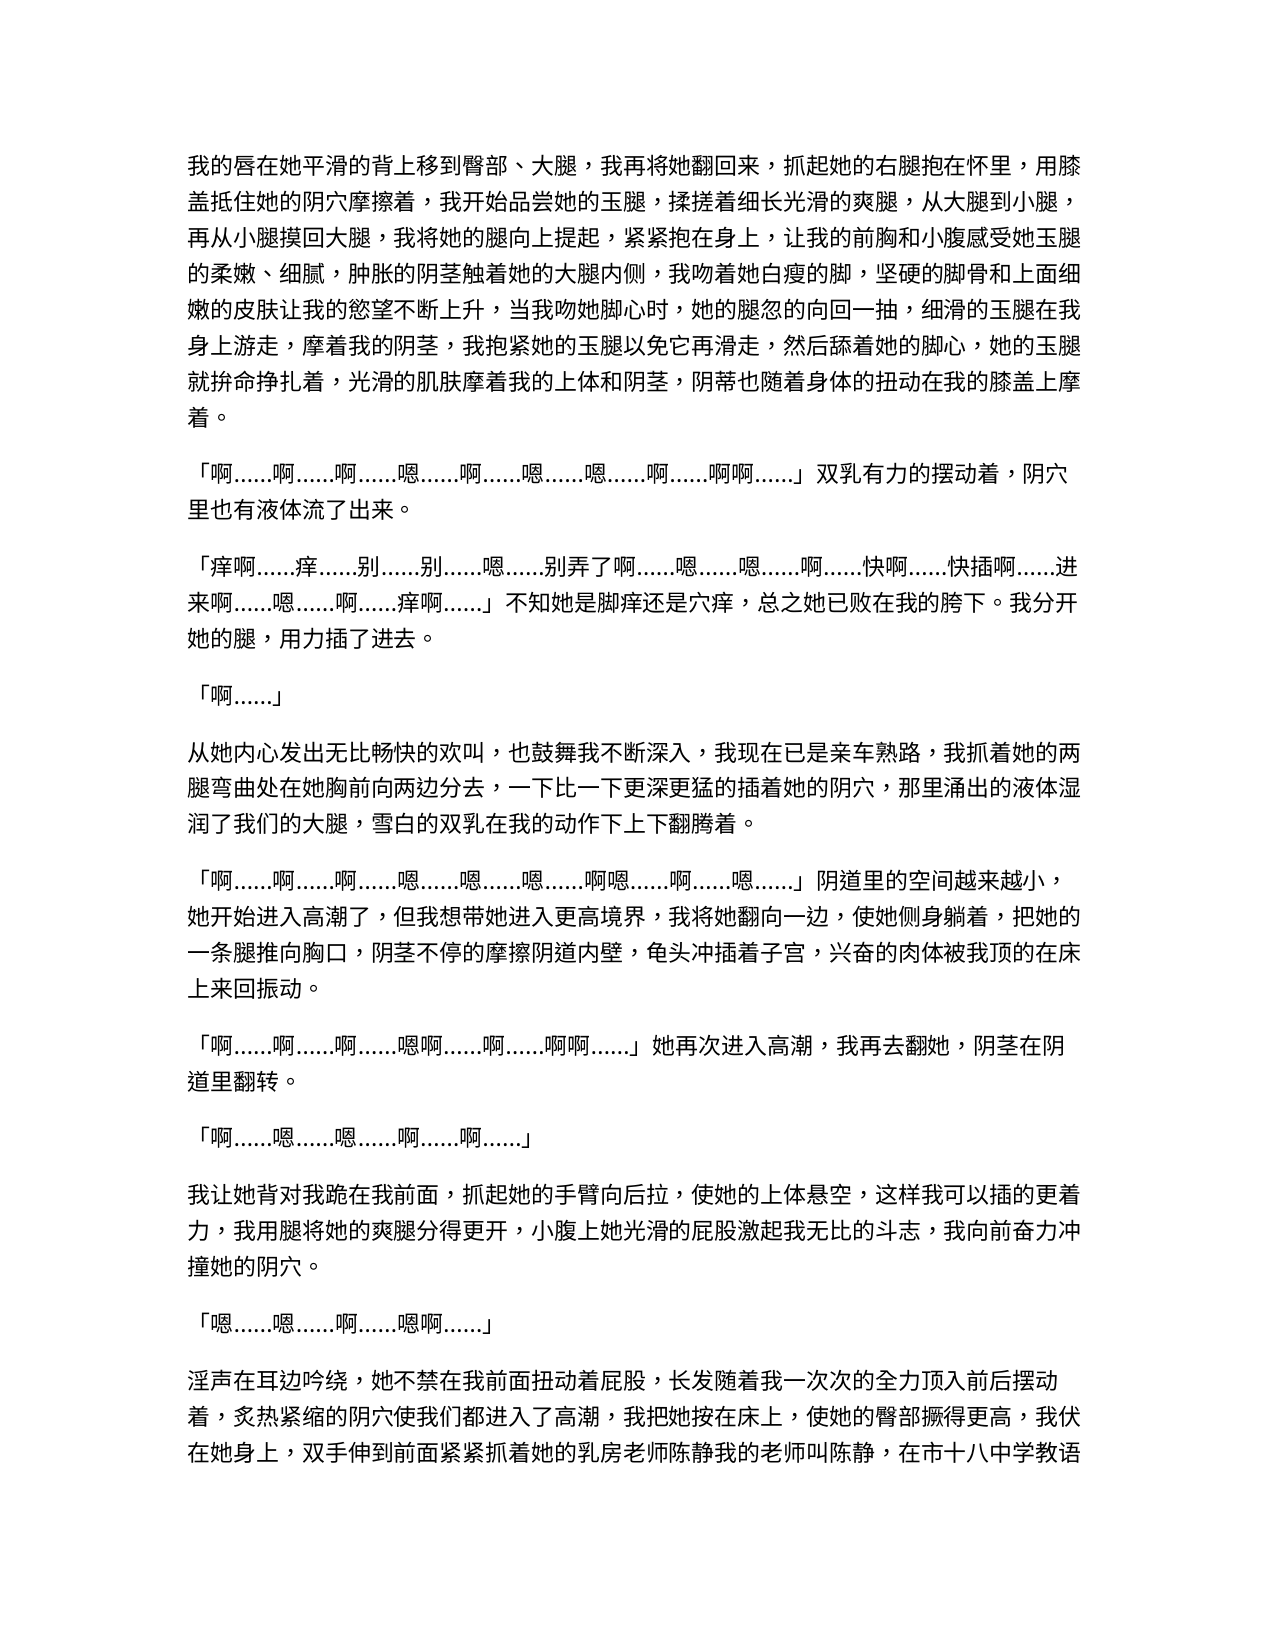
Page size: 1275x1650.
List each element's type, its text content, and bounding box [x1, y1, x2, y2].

text 「啊……」 [187, 680, 1087, 711]
text 「嗯……嗯……啊……嗯啊……」 [187, 1308, 1087, 1339]
text 「啊……啊……啊……嗯……嗯……嗯……啊嗯……啊……嗯……」阴道里的空间越来越小，她开始进入高潮了，但我想带她进入更高境界，我将她翻向一边，使她侧身躺着，把她的一条腿推向胸口，阴茎不停的摩擦阴道内壁，龟头冲插着子宫，兴奋的肉体被我顶的在床上来回振动。 [187, 865, 1087, 1004]
text 「啊……啊……啊……嗯……啊……嗯……嗯……啊……啊啊……」双乳有力的摆动着，阴穴里也有液体流了出来。 [187, 458, 1087, 526]
text 「啊……嗯……嗯……啊……啊……」 [187, 1122, 1087, 1154]
text 我的唇在她平滑的背上移到臀部、大腿，我再将她翻回来，抓起她的右腿抱在怀里，用膝盖抵住她的阴穴摩擦着，我开始品尝她的玉腿，揉搓着细长光滑的爽腿，从大腿到小腿，再从小腿摸回大腿，我将她的腿向上提起，紧紧抱在身上，让我的前胸和小腹感受她玉腿的柔嫩、细腻，肿胀的阴茎触着她的大腿内侧，我吻着她白瘦的脚，坚硬的脚骨和上面细嫩的皮肤让我的慾望不断上升，当我吻她脚心时，她的腿忽的向回一抽，细滑的玉腿在我身上游走，摩着我的阴茎，我抱紧她的玉腿以免它再滑走，然后舔着她的脚心，她的玉腿就拚命挣扎着，光滑的肌肤摩着我的上体和阴茎，阴蒂也随着身体的扭动在我的膝盖上摩着。 [187, 150, 1087, 433]
text 「痒啊……痒……别……别……嗯……别弄了啊……嗯……嗯……啊……快啊……快插啊……进来啊……嗯……啊……痒啊……」不知她是脚痒还是穴痒，总之她已败在我的胯下。我分开她的腿，用力插了进去。 [187, 551, 1087, 654]
text 从她内心发出无比畅快的欢叫，也鼓舞我不断深入，我现在已是亲车熟路，我抓着她的两腿弯曲处在她胸前向两边分去，一下比一下更深更猛的插着她的阴穴，那里涌出的液体湿润了我们的大腿，雪白的双乳在我的动作下上下翻腾着。 [187, 736, 1087, 839]
text 「啊……啊……啊……嗯啊……啊……啊啊……」她再次进入高潮，我再去翻她，阴茎在阴道里翻转。 [187, 1030, 1087, 1097]
text 我让她背对我跪在我前面，抓起她的手臂向后拉，使她的上体悬空，这样我可以插的更着力，我用腿将她的爽腿分得更开，小腹上她光滑的屁股激起我无比的斗志，我向前奋力冲撞她的阴穴。 [187, 1179, 1087, 1282]
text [187, 1364, 1087, 1468]
